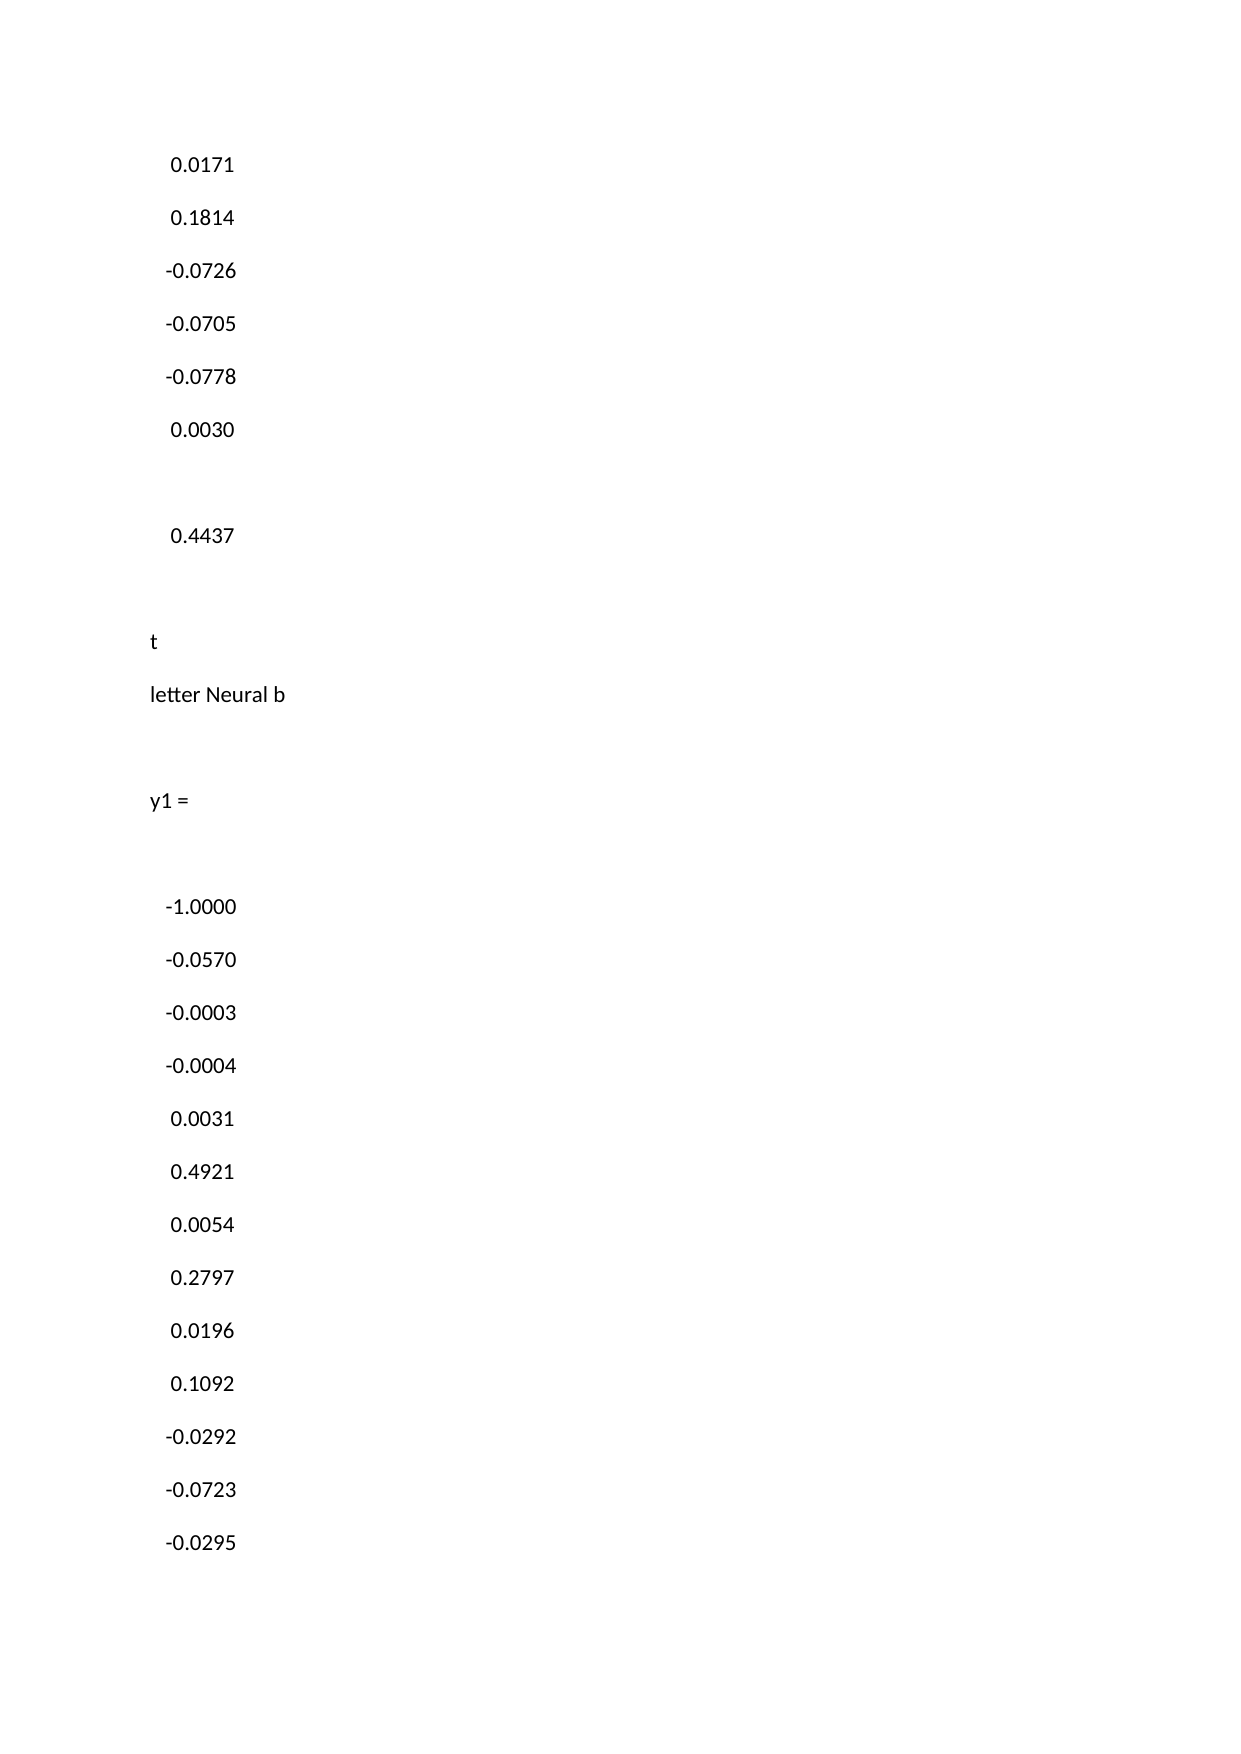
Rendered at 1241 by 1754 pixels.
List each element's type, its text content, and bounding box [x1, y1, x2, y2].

text -1.0000 [150, 892, 1090, 920]
text 0.4921 [150, 1157, 1090, 1185]
text -0.0003 [150, 998, 1090, 1026]
text -0.0295 [150, 1528, 1090, 1557]
text 0.0054 [150, 1210, 1090, 1238]
text -0.0723 [150, 1476, 1090, 1503]
text 0.0030 [150, 415, 1090, 443]
text 0.0196 [150, 1316, 1090, 1344]
text -0.0726 [150, 256, 1090, 284]
text -0.0004 [150, 1051, 1090, 1079]
text -0.0570 [150, 945, 1090, 973]
text 0.0031 [150, 1104, 1090, 1132]
text -0.0705 [150, 309, 1090, 337]
text t [150, 627, 1090, 655]
text 0.1092 [150, 1369, 1090, 1397]
text 0.0171 [150, 150, 1090, 178]
text letter Neural b [150, 680, 1090, 708]
text 0.2797 [150, 1263, 1090, 1291]
text -0.0778 [150, 362, 1090, 390]
text y1 = [150, 786, 1090, 814]
text -0.0292 [150, 1422, 1090, 1451]
text 0.4437 [150, 521, 1090, 549]
text 0.1814 [150, 203, 1090, 231]
